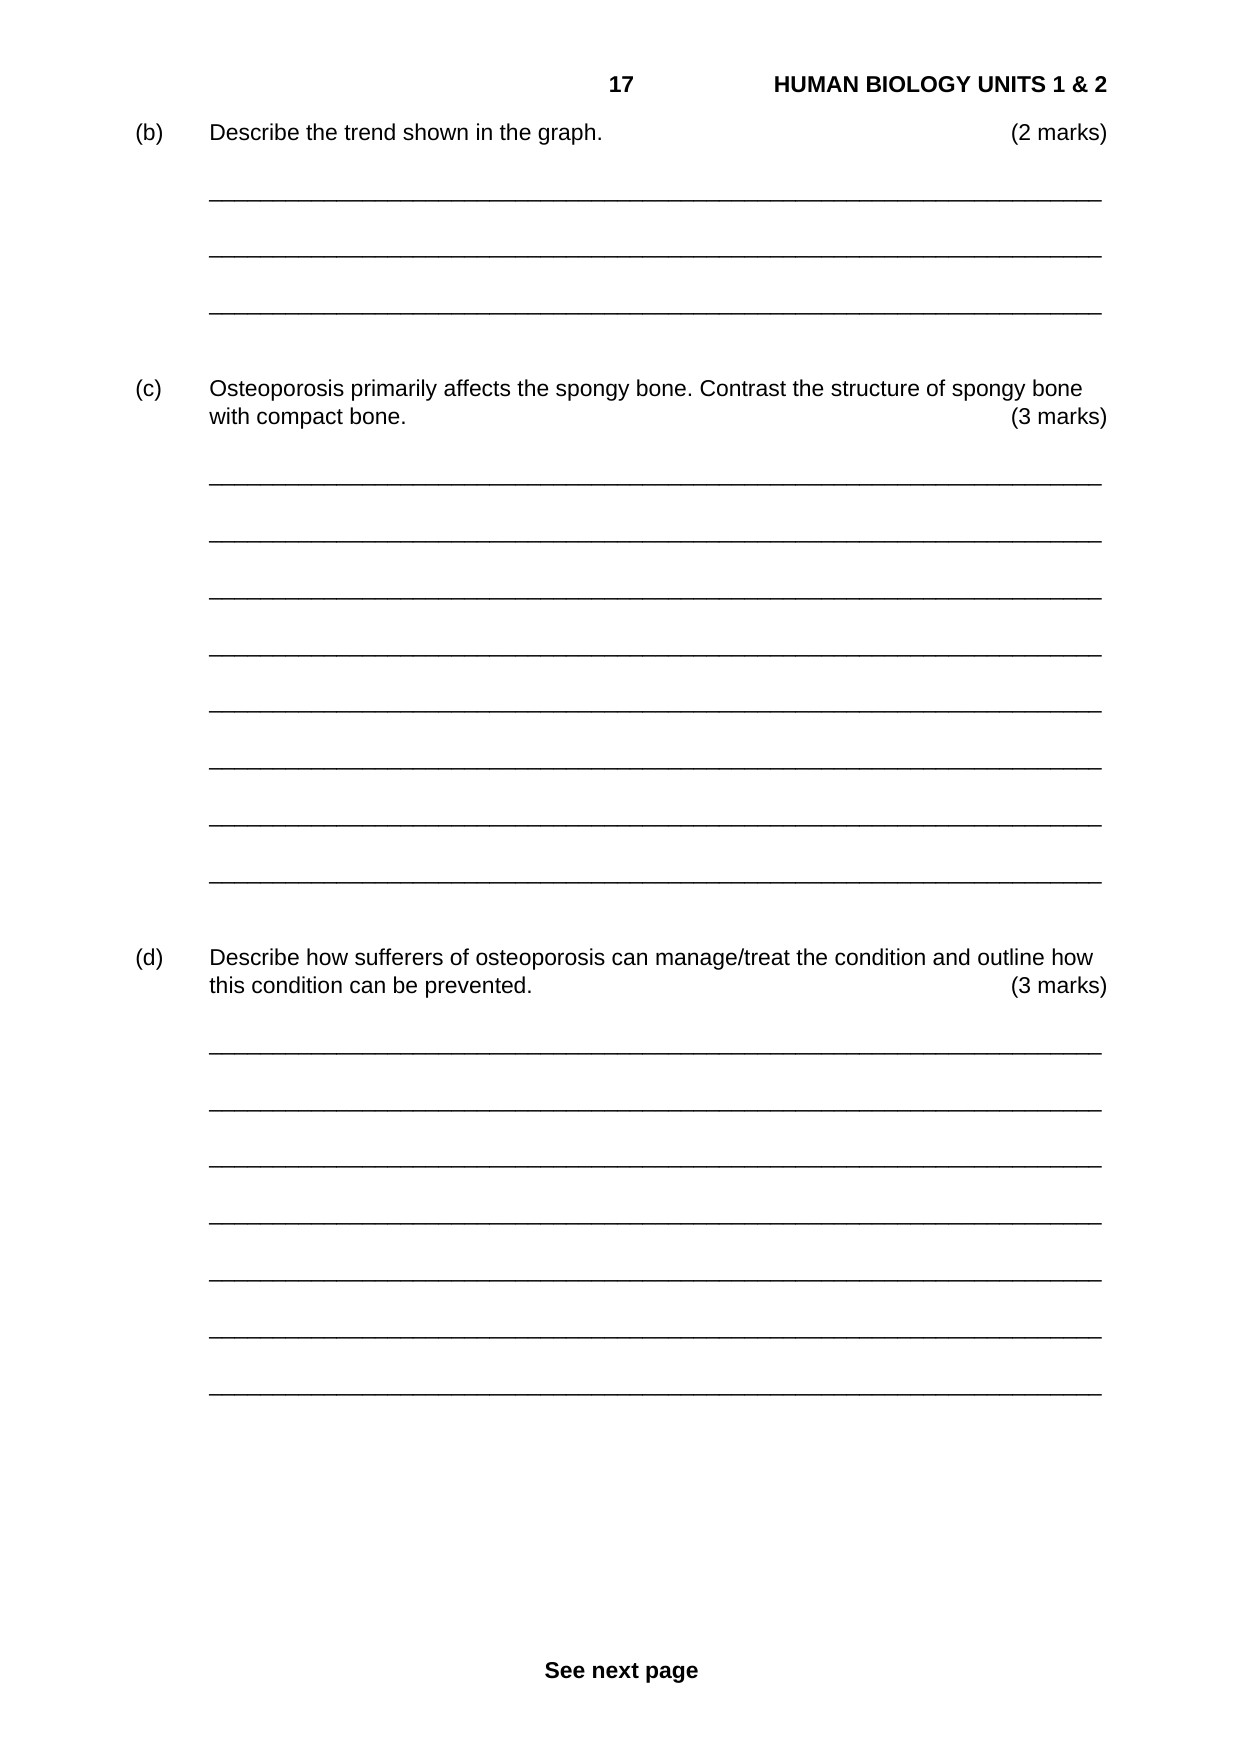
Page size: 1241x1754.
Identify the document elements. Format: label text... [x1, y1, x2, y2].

text ______________________________________________________________________ [135, 1142, 1107, 1169]
text ______________________________________________________________________ [135, 1086, 1107, 1112]
text ______________________________________________________________________ [135, 1256, 1107, 1283]
text ______________________________________________________________________ [135, 517, 1107, 543]
text ______________________________________________________________________ [135, 687, 1107, 714]
text (b) Describe the trend shown in the graph. (2 marks) [135, 119, 1107, 145]
text ______________________________________________________________________ [135, 574, 1107, 600]
text ______________________________________________________________________ [135, 1370, 1107, 1396]
text (d) Describe how sufferers of osteoporosis can manage/treat the condition and outline how this condition can be prevented. (3 marks) [135, 943, 1107, 998]
text ______________________________________________________________________ [135, 631, 1107, 657]
text ______________________________________________________________________ [135, 801, 1107, 828]
text ______________________________________________________________________ [135, 232, 1107, 259]
text ______________________________________________________________________ [135, 289, 1107, 316]
text ______________________________________________________________________ [135, 1199, 1107, 1226]
text ______________________________________________________________________ [135, 1029, 1107, 1055]
text ______________________________________________________________________ [135, 176, 1107, 202]
text ______________________________________________________________________ [135, 858, 1107, 884]
text ______________________________________________________________________ [135, 1313, 1107, 1339]
text (c) Osteoporosis primarily affects the spongy bone. Contrast the structure of spongy bone with compact bone. (3 marks) [135, 375, 1107, 429]
text ______________________________________________________________________ [135, 744, 1107, 771]
text ______________________________________________________________________ [135, 460, 1107, 486]
